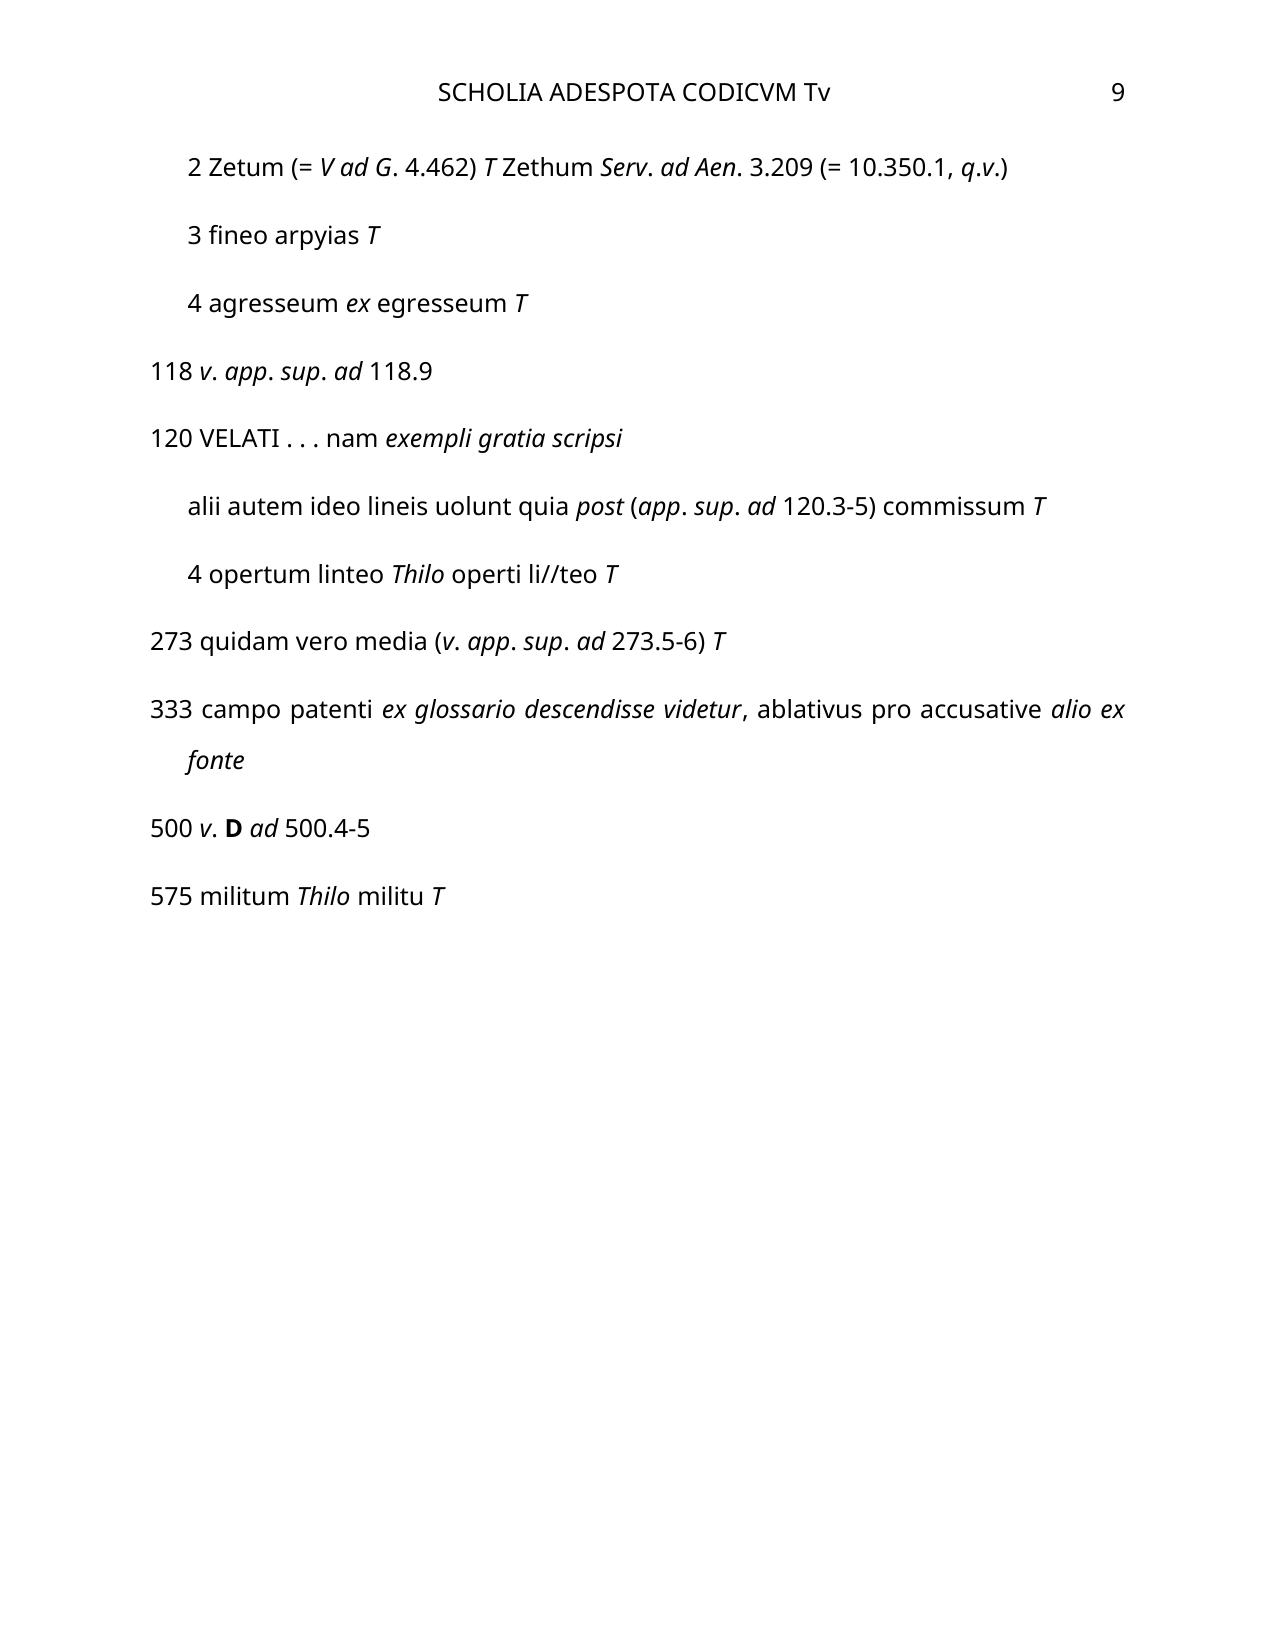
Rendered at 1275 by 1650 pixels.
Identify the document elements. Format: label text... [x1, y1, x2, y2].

text 4 agresseum ex egresseum T [187, 285, 1125, 319]
text 4 opertum linteo Thilo operti li//teo T [187, 556, 1125, 590]
text 3 fineo arpyias T [187, 218, 1125, 252]
text alii autem ideo lineis uolunt quia post (app. sup. ad 120.3-5) commissum T [187, 488, 1125, 523]
text 118 v. app. sup. ad 118.9 [150, 353, 1125, 387]
text 333 campo patenti ex glossario descendisse videtur, ablativus pro accusative alio ex fonte [150, 692, 1125, 777]
text 273 quidam vero media (v. app. sup. ad 273.5-6) T [150, 624, 1125, 658]
text 575 militum Thilo militu T [150, 878, 1125, 912]
text 120 VELATI . . . nam exempli gratia scripsi [150, 421, 1125, 455]
text 2 Zetum (= V ad G. 4.462) T Zethum Serv. ad Aen. 3.209 (= 10.350.1, q.v.) [187, 150, 1125, 184]
text 500 v. D ad 500.4-5 [150, 810, 1125, 844]
